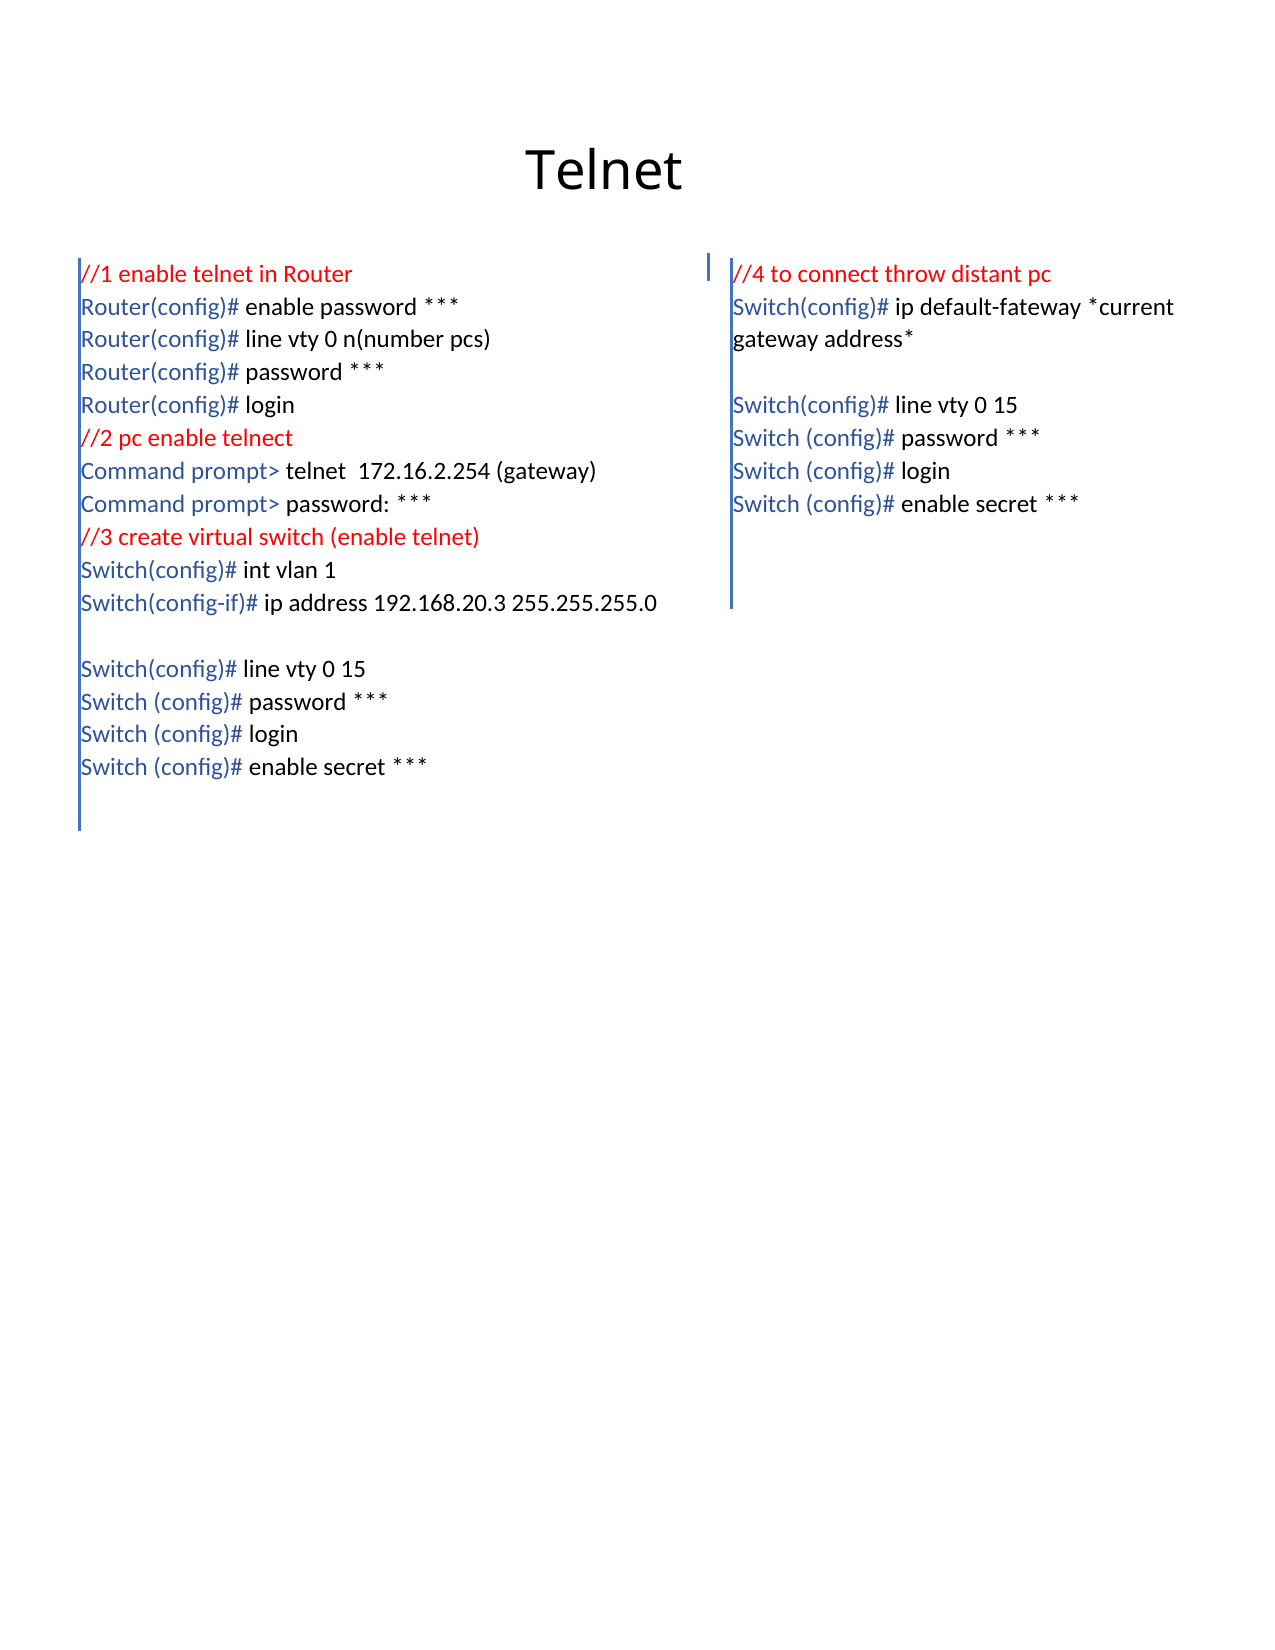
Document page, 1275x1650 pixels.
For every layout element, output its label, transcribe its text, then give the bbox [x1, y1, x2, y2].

list Telnet [225, 131, 1172, 205]
